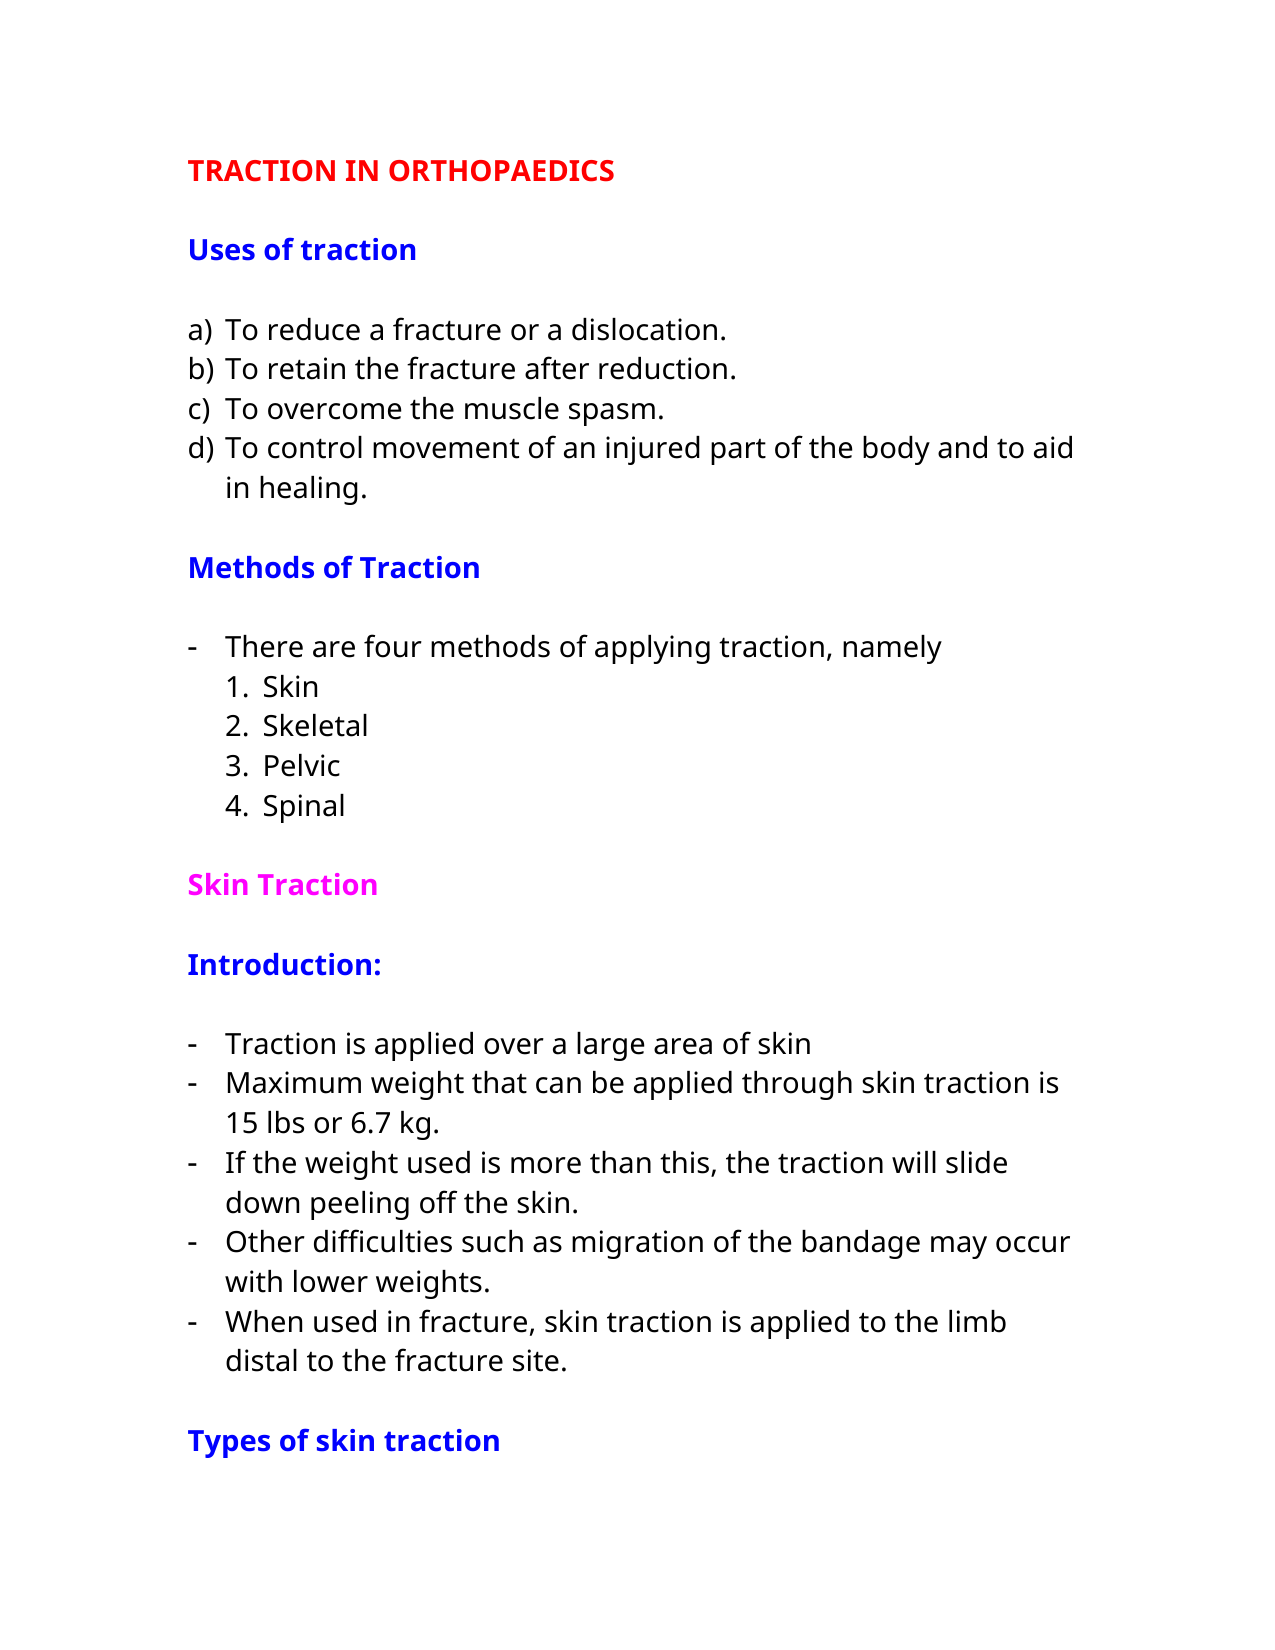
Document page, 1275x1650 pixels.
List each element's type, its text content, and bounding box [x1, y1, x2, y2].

list Other difficulties such as migration of the bandage may occur with lower weights. [187, 1222, 1087, 1301]
text TRACTION IN ORTHOPAEDICS [187, 150, 1087, 190]
list Traction is applied over a large area of skin [187, 1023, 1087, 1063]
list If the weight used is more than this, the traction will slide down peeling off the skin. [187, 1142, 1087, 1222]
text Skin Traction [187, 864, 1087, 904]
list To retain the fracture after reduction. [187, 348, 1087, 388]
list To control movement of an injured part of the body and to aid in healing. [187, 428, 1087, 507]
text Types of skin traction [187, 1420, 1087, 1460]
list Skeletal [225, 706, 1087, 745]
list Spinal [225, 785, 1087, 825]
list Maximum weight that can be applied through skin traction is 15 lbs or 6.7 kg. [187, 1063, 1087, 1142]
list Pelvic [225, 745, 1087, 785]
text Uses of traction [187, 229, 1087, 269]
list To reduce a fracture or a dislocation. [187, 309, 1087, 348]
list Skin [225, 666, 1087, 706]
list When used in fracture, skin traction is applied to the limb distal to the fracture site. [187, 1301, 1087, 1380]
text Methods of Traction [187, 547, 1087, 587]
text Introduction: [187, 944, 1087, 983]
list There are four methods of applying traction, namely [187, 626, 1087, 666]
list To overcome the muscle spasm. [187, 388, 1087, 428]
